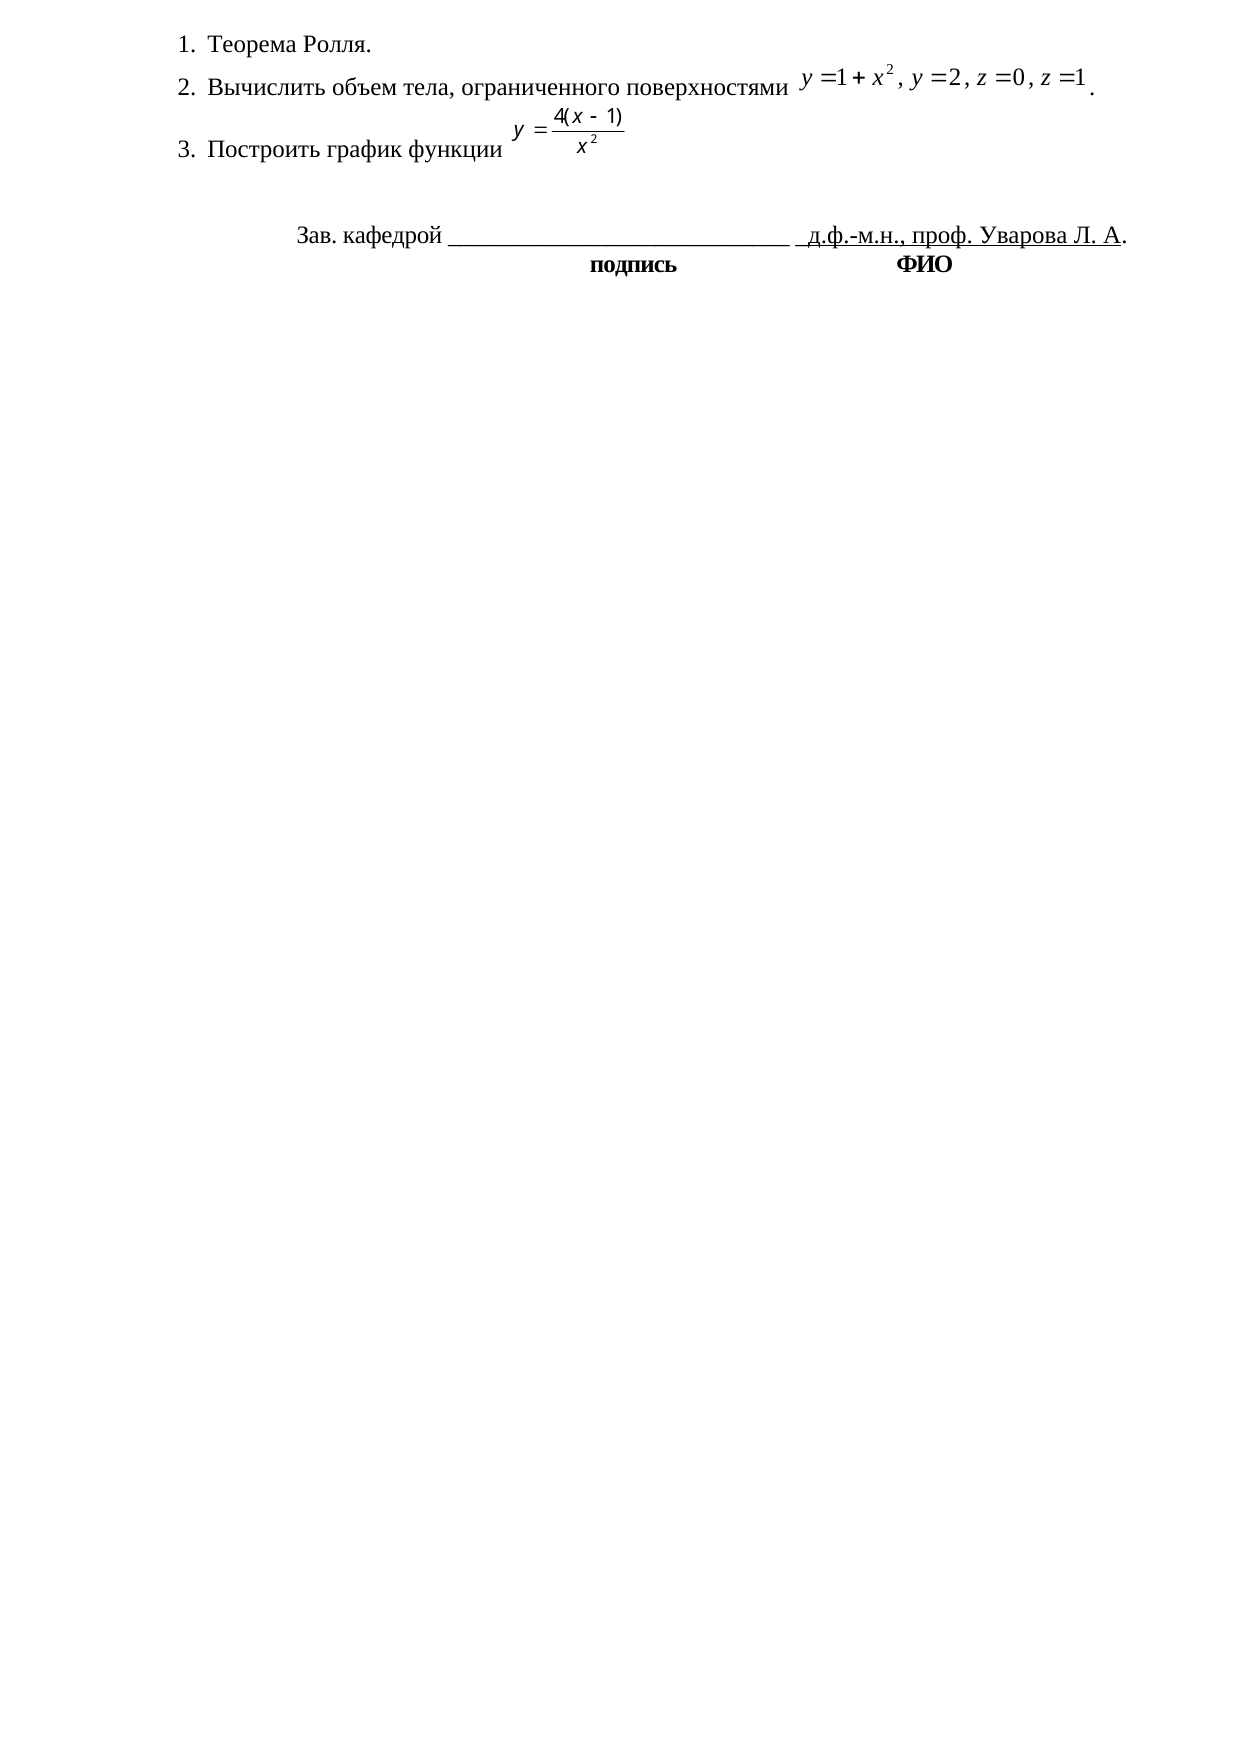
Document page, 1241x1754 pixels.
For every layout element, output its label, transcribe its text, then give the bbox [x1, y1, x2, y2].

list Теорема Ролля. [177, 29, 1152, 58]
text подпись ФИО [589, 249, 1152, 277]
list Построить график функции [177, 101, 1152, 163]
text Зав. кафедрой ____________________________ _д.ф.-м.н., проф. Уварова Л. А. [296, 220, 1152, 249]
list Вычислить объем тела, ограниченного поверхностями . [177, 58, 1152, 101]
